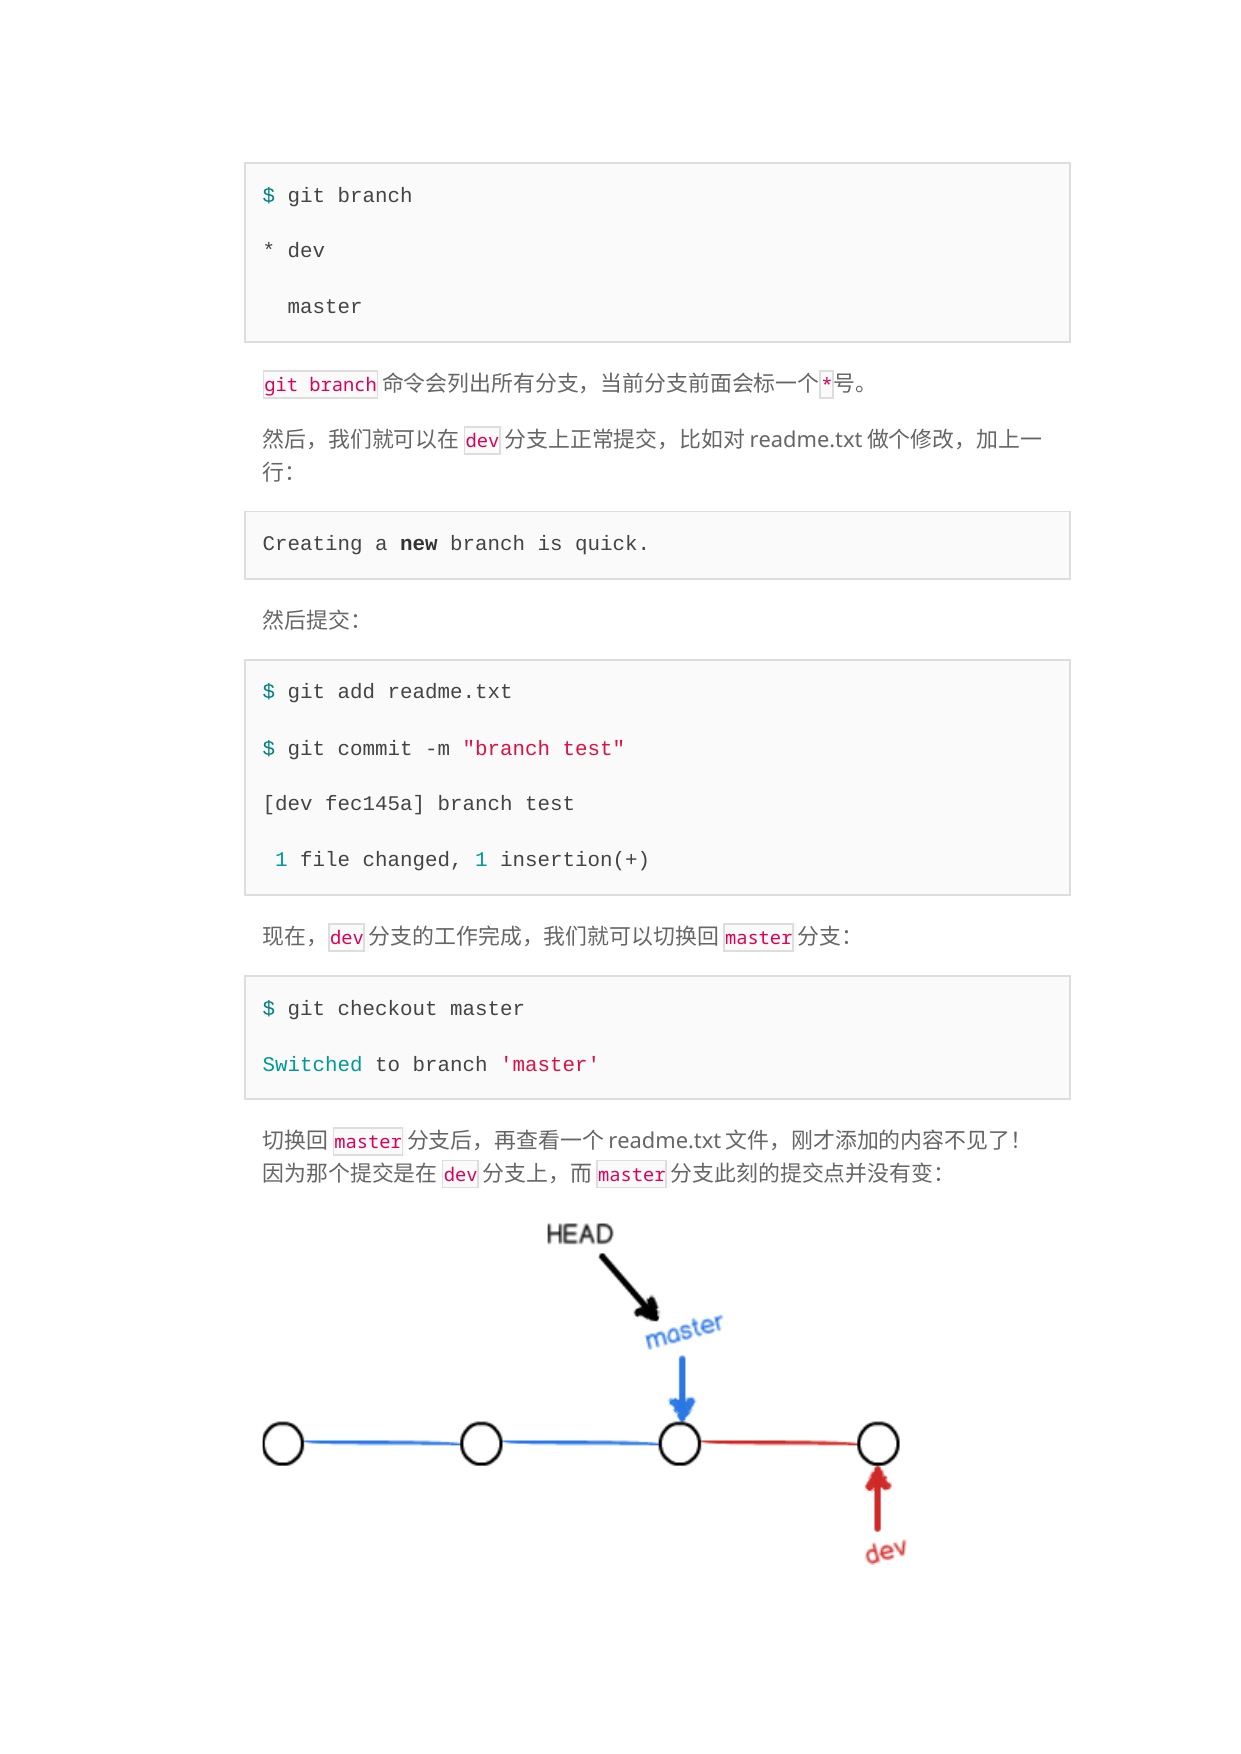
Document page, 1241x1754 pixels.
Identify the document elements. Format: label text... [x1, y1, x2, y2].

text 现在，dev分支的工作完成，我们就可以切换回master分支： [262, 919, 1053, 952]
text master [246, 274, 1069, 341]
text git branch命令会列出所有分支，当前分支前面会标一个*号。 [262, 366, 1053, 399]
text $ git add readme.txt [246, 661, 1069, 710]
text $ git checkout master [246, 977, 1069, 1026]
text $ git commit -m "branch test" [246, 715, 1069, 766]
picture [262, 1217, 917, 1565]
text $ git branch [246, 164, 1069, 213]
text Creating a new branch is quick. [246, 512, 1069, 578]
text * dev [246, 218, 1069, 269]
text 切换回master分支后，再查看一个readme.txt文件，刚才添加的内容不见了！因为那个提交是在dev分支上，而master分支此刻的提交点并没有变： [262, 1123, 1053, 1188]
text [dev fec145a] branch test [246, 771, 1069, 822]
text 然后，我们就可以在dev分支上正常提交，比如对readme.txt做个修改，加上一行： [262, 422, 1053, 487]
text 1 file changed, 1 insertion(+) [246, 827, 1069, 894]
text 然后提交： [262, 603, 1053, 636]
text Switched to branch 'master' [246, 1031, 1069, 1098]
